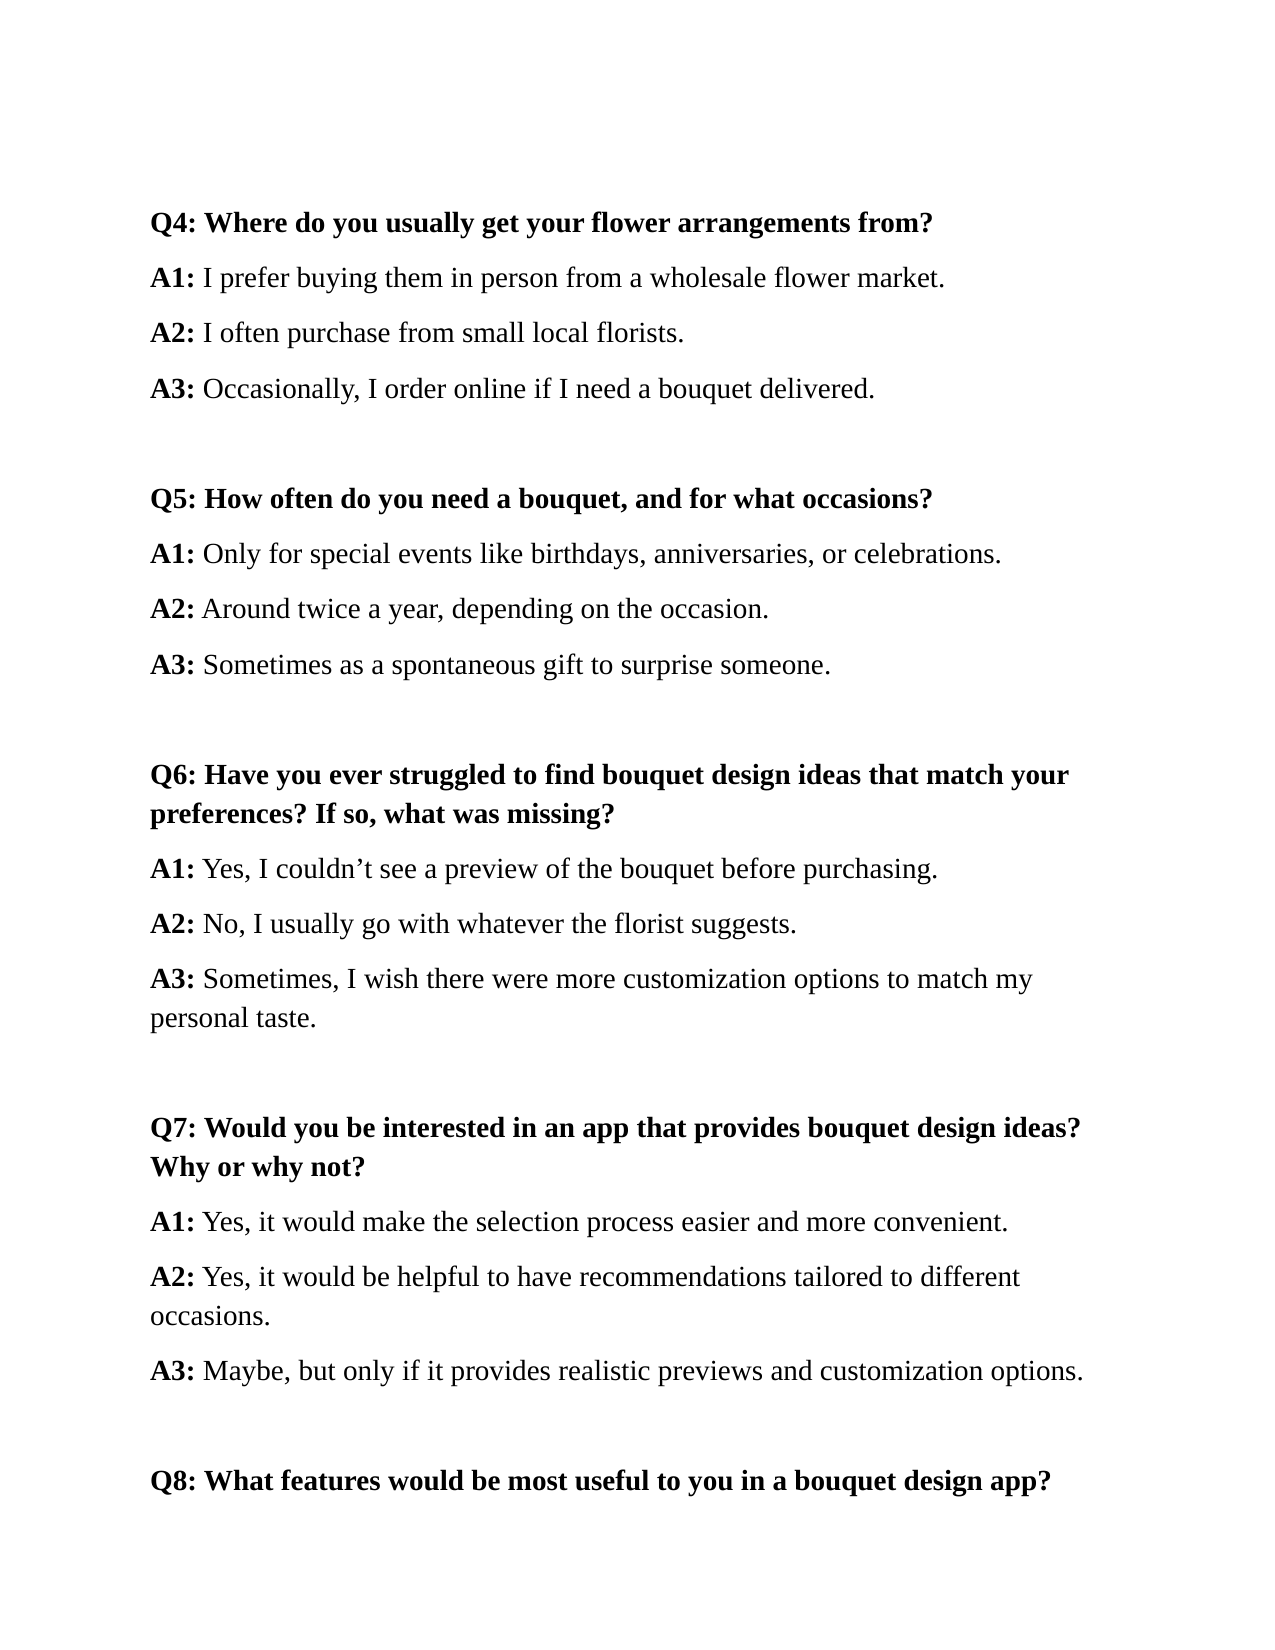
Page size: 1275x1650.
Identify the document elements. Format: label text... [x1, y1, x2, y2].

text A2: No, I usually go with whatever the florist suggests. [150, 906, 1125, 940]
text Q8: What features would be most useful to you in a bouquet design app? [150, 1463, 1125, 1497]
text A3: Sometimes, I wish there were more customization options to match my personal taste. [150, 961, 1125, 1033]
text Q7: Would you be interested in an app that provides bouquet design ideas? Why or why not? [150, 1110, 1125, 1182]
text A2: Around twice a year, depending on the occasion. [150, 592, 1125, 625]
text Q4: Where do you usually get your flower arrangements from? [150, 205, 1125, 239]
text A2: I often purchase from small local florists. [150, 316, 1125, 349]
text A1: Only for special events like birthdays, anniversaries, or celebrations. [150, 536, 1125, 570]
text A3: Sometimes as a spontaneous gift to surprise someone. [150, 647, 1125, 680]
text A3: Occasionally, I order online if I need a bouquet delivered. [150, 371, 1125, 404]
text A3: Maybe, but only if it provides realistic previews and customization options. [150, 1353, 1125, 1387]
text A1: Yes, it would make the selection process easier and more convenient. [150, 1204, 1125, 1238]
text Q5: How often do you need a bouquet, and for what occasions? [150, 481, 1125, 515]
text A2: Yes, it would be helpful to have recommendations tailored to different occasions. [150, 1259, 1125, 1331]
text Q6: Have you ever struggled to find bouquet design ideas that match your preferences? If so, what was missing? [150, 757, 1125, 829]
text A1: Yes, I couldn’t see a preview of the bouquet before purchasing. [150, 851, 1125, 884]
text A1: I prefer buying them in person from a wholesale flower market. [150, 260, 1125, 294]
